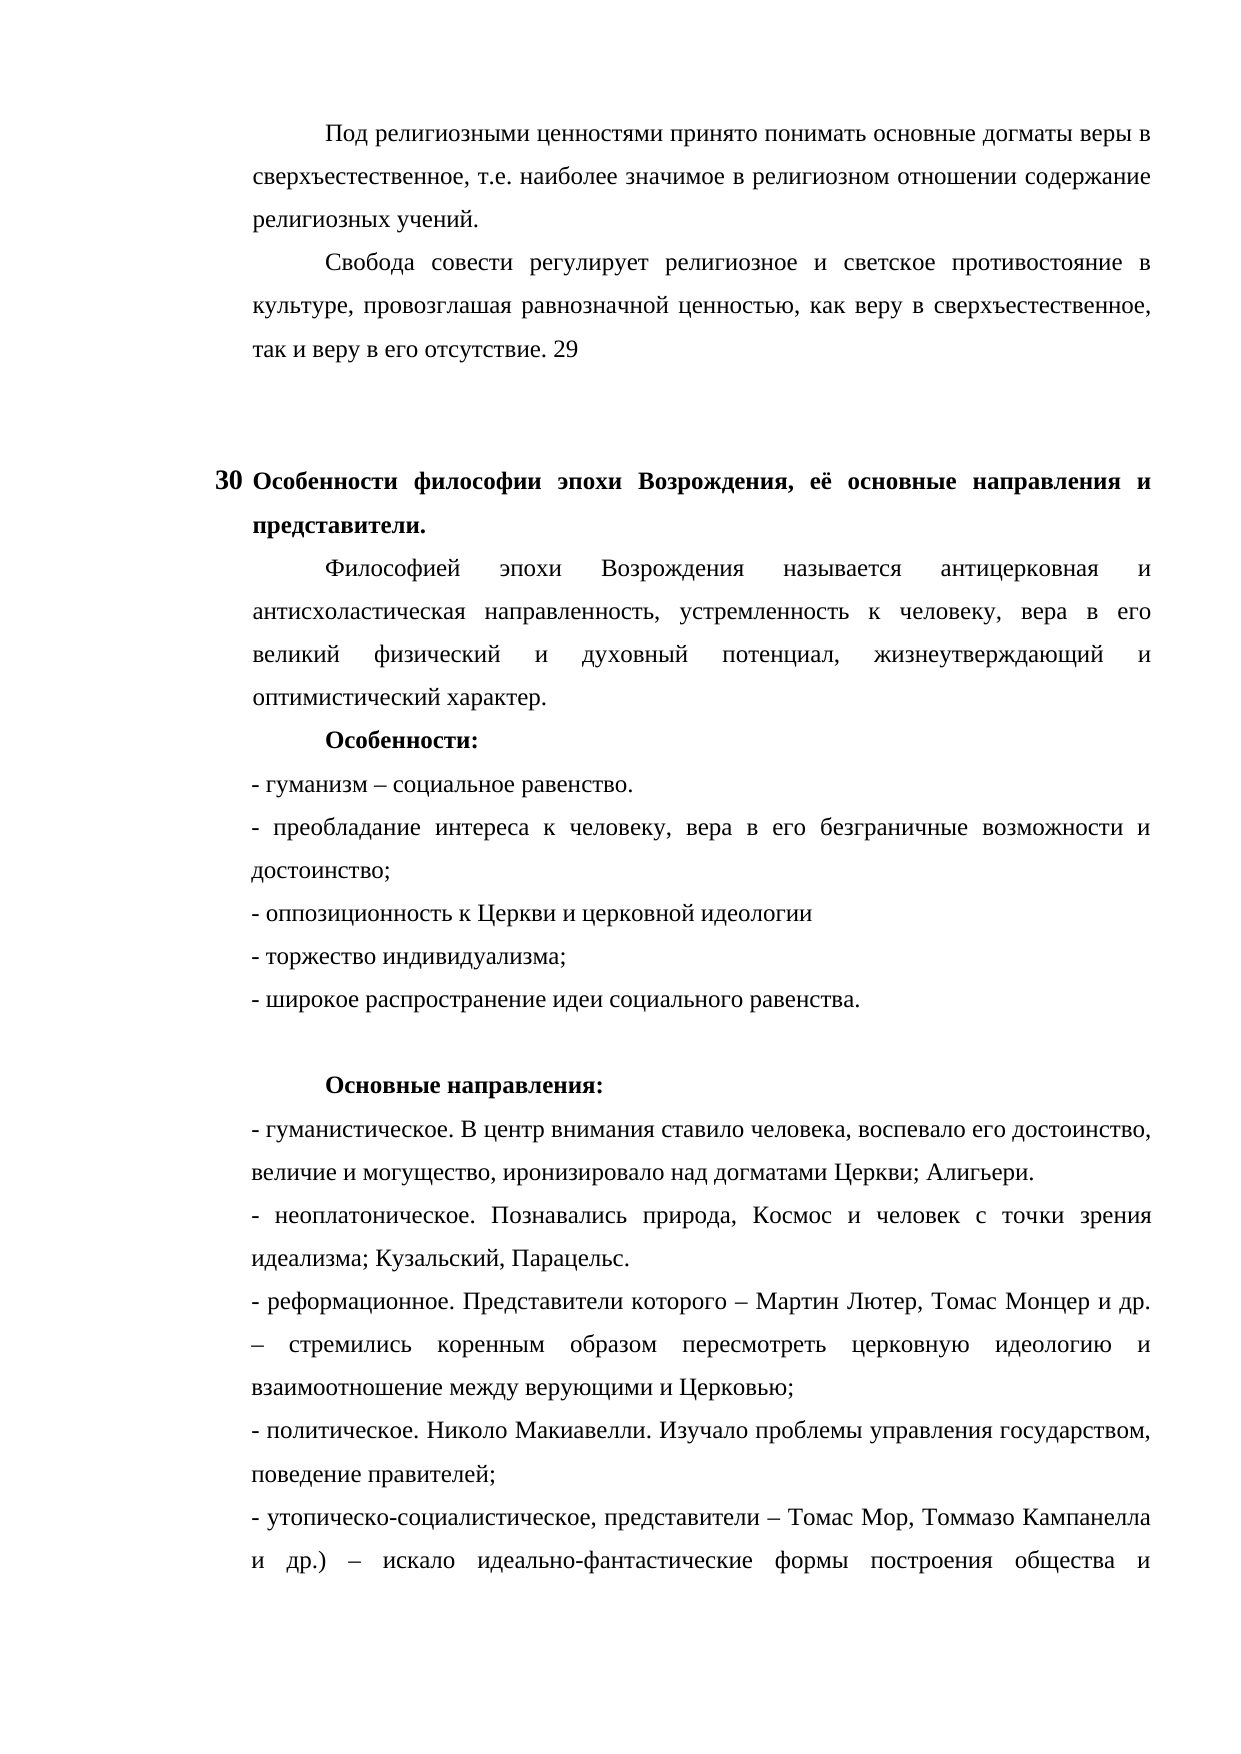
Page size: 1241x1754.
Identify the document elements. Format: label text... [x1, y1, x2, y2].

text - неоплатоническое. Познавались природа, Космос и человек с точки зрения идеализма; Кузальский, Парацельс. [251, 1200, 1152, 1272]
text - гуманизм – социальное равенство. [251, 769, 1152, 797]
text - политическое. Николо Макиавелли. Изучало проблемы управления государством, поведение правителей; [251, 1416, 1152, 1487]
text - реформационное. Представители которого – Мартин Лютер, Томас Монцер и др. – стремились коренным образом пересмотреть церковную идеологию и взаимоотношение между верующими и Церковью; [251, 1286, 1152, 1401]
subtitle Свобода совести регулирует религиозное и светское противостояние в культуре, провозглашая равнозначной ценностью, как веру в сверхъестественное, так и веру в его отсутствие. 29 [252, 247, 1152, 362]
list Философией эпохи Возрождения называется антицерковная и антисхоластическая направленность, устремленность к человеку, вера в его великий физический и духовный потенциал, жизнеутверждающий и оптимистический характер. [252, 553, 1152, 711]
text - преобладание интереса к человеку, вера в его безграничные возможности и достоинство; [251, 812, 1152, 884]
text - торжество индивидуализма; [251, 941, 1152, 970]
text Основные направления: [251, 1071, 1152, 1099]
text - оппозиционность к Церкви и церковной идеологии [251, 898, 1152, 927]
text - гуманистическое. В центр внимания ставило человека, воспевало его достоинство, величие и могущество, иронизировало над догматами Церкви; Алигьери. [251, 1114, 1152, 1186]
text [251, 1502, 1152, 1574]
text Особенности: [251, 726, 1152, 754]
subtitle Особенности философии эпохи Возрождения, её основные направления и представители. [215, 463, 1152, 539]
text - широкое распространение идеи социального равенства. [251, 984, 1152, 1013]
subtitle Под религиозными ценностями принято понимать основные догматы веры в сверхъестественное, т.е. наиболее значимое в религиозном отношении содержание религиозных учений. [252, 118, 1152, 233]
